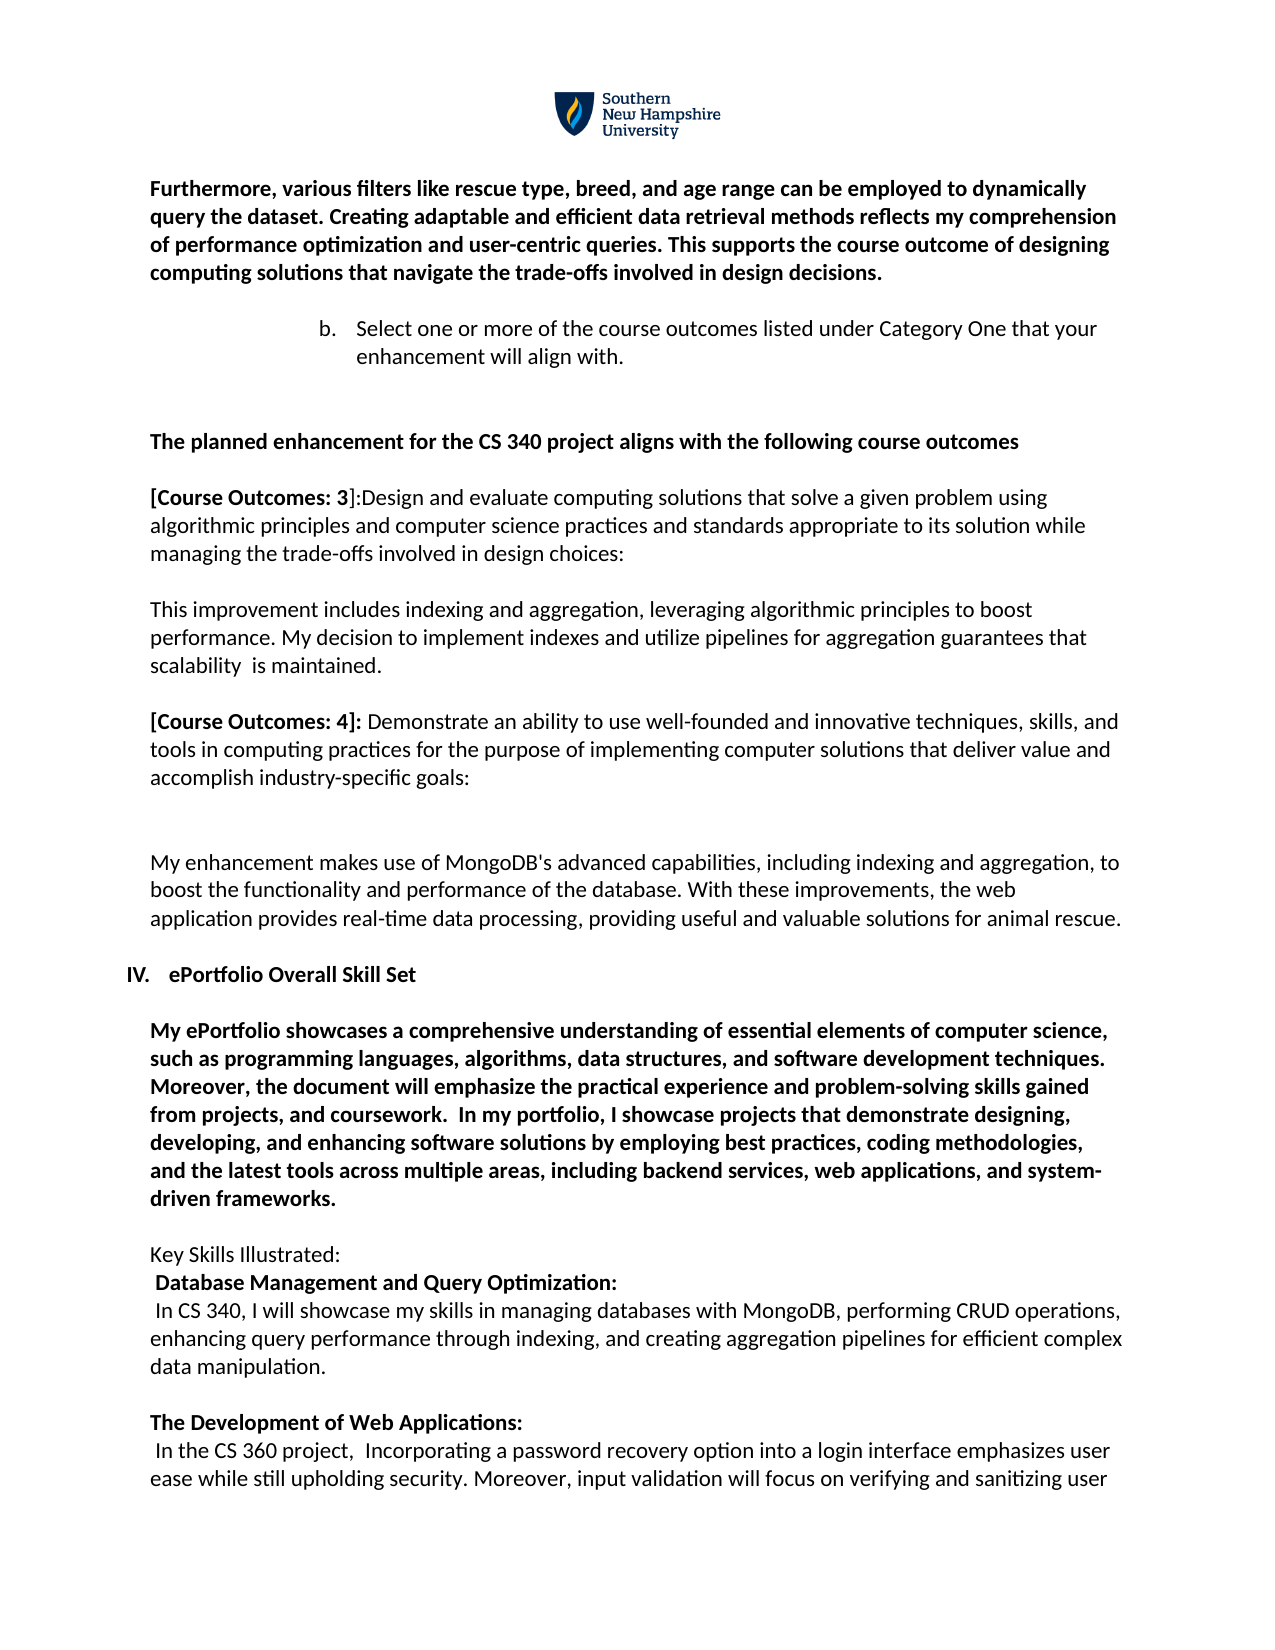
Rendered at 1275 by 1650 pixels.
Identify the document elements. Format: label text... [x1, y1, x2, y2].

text This improvement includes indexing and aggregation, leveraging algorithmic principles to boost performance. My decision to implement indexes and utilize pipelines for aggregation guarantees that scalability is maintained. [150, 595, 1125, 679]
text In CS 340, I will showcase my skills in managing databases with MongoDB, performing CRUD operations, enhancing query performance through indexing, and creating aggregation pipelines for efficient complex data manipulation. [150, 1296, 1125, 1380]
text Key Skills Illustrated: [150, 1240, 1125, 1268]
text The Development of Web Applications: [150, 1408, 1125, 1436]
text My enhancement makes use of MongoDB's advanced capabilities, including indexing and aggregation, to boost the functionality and performance of the database. With these improvements, the web application provides real-time data processing, providing useful and valuable solutions for animal rescue. [150, 848, 1125, 932]
text The planned enhancement for the CS 340 project aligns with the following course outcomes [150, 427, 1125, 455]
text [Course Outcomes: 3]:Design and evaluate computing solutions that solve a given problem using algorithmic principles and computer science practices and standards appropriate to its solution while managing the trade-offs involved in design choices: [150, 483, 1125, 567]
picture [546, 75, 729, 154]
list ePortfolio Overall Skill Set [150, 960, 1125, 988]
list Select one or more of the course outcomes listed under Category One that your enhancement will align with. [319, 314, 1125, 370]
text Database Management and Query Optimization: [150, 1268, 1125, 1296]
text [Course Outcomes: 4]: Demonstrate an ability to use well-founded and innovative techniques, skills, and tools in computing practices for the purpose of implementing computer solutions that deliver value and accomplish industry-specific goals: [150, 707, 1125, 792]
text My ePortfolio showcases a comprehensive understanding of essential elements of computer science, such as programming languages, algorithms, data structures, and software development techniques. Moreover, the document will emphasize the practical experience and problem-solving skills gained from projects, and coursework. In my portfolio, I showcase projects that demonstrate designing, developing, and enhancing software solutions by employing best practices, coding methodologies, and the latest tools across multiple areas, including backend services, web applications, and system-driven frameworks. [150, 1016, 1125, 1212]
text Furthermore, various filters like rescue type, breed, and age range can be employed to dynamically query the dataset. Creating adaptable and efficient data retrieval methods reflects my comprehension of performance optimization and user-centric queries. This supports the course outcome of designing computing solutions that navigate the trade-offs involved in design decisions. [150, 174, 1125, 286]
